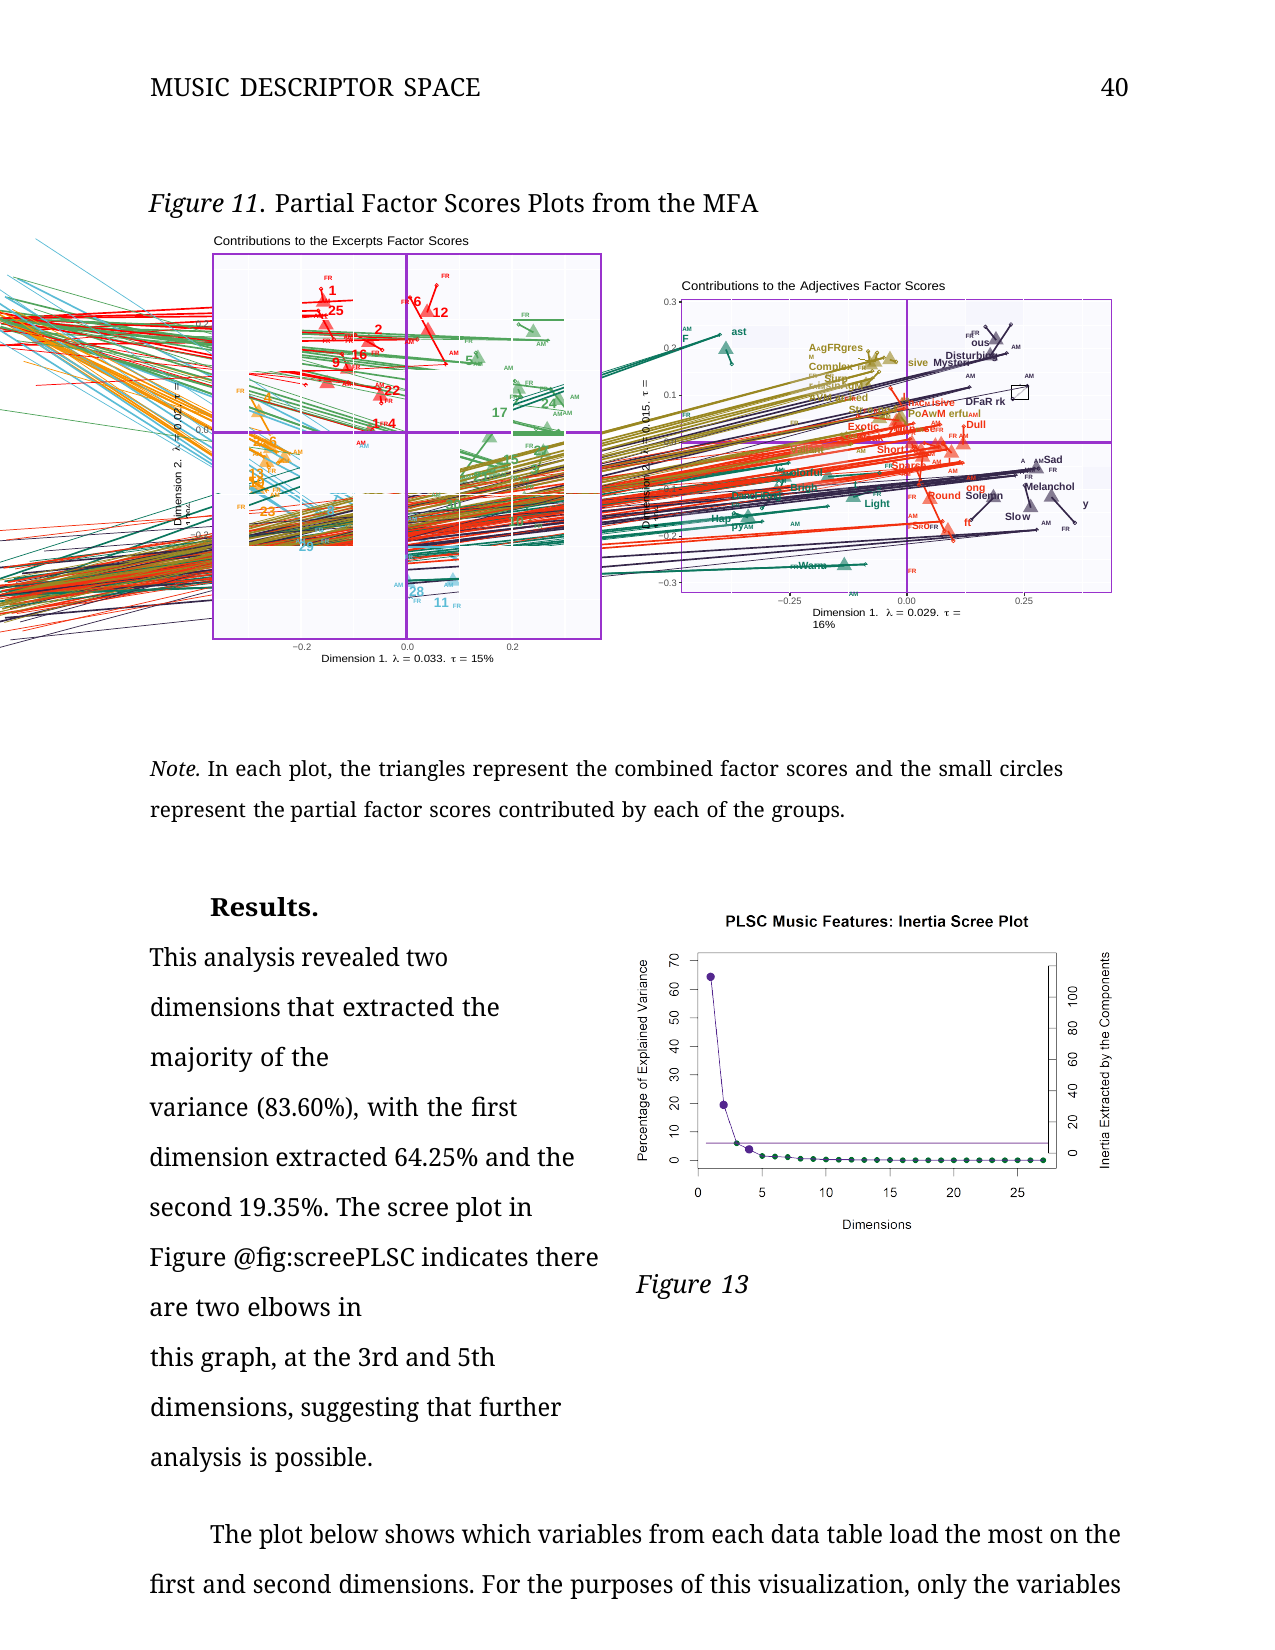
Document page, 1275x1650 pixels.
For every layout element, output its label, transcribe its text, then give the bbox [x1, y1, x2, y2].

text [149, 1517, 1122, 1601]
text this graph, at the 3rd and 5th dimensions, suggesting that further analysis is possible. [150, 1339, 610, 1474]
text Contributions to the Adjectives Factor Scores [681, 279, 1144, 293]
text Contributions to the Excerpts Factor Scores [213, 233, 1144, 247]
text Figure 11. Partial Factor Scores Plots from the MFA [149, 186, 1144, 220]
text Dimension 1.   0.029.   16% [812, 607, 980, 631]
picture [1012, 388, 1028, 399]
picture [637, 915, 1112, 1229]
text variance (83.60%), with the first dimension extracted 64.25% and the second 19.35%. The scree plot in Figure @fig:screePLSC indicates there are two elbows in [149, 1089, 610, 1324]
text Figure 13 [636, 1267, 1144, 1301]
text Note. In each plot, the triangles represent the combined factor scores and the small circles represent the partial factor scores contributed by each of the groups. [150, 754, 1126, 824]
subtitle Results. [210, 889, 614, 923]
text This analysis revealed two dimensions that extracted the majority of the [149, 939, 555, 1074]
